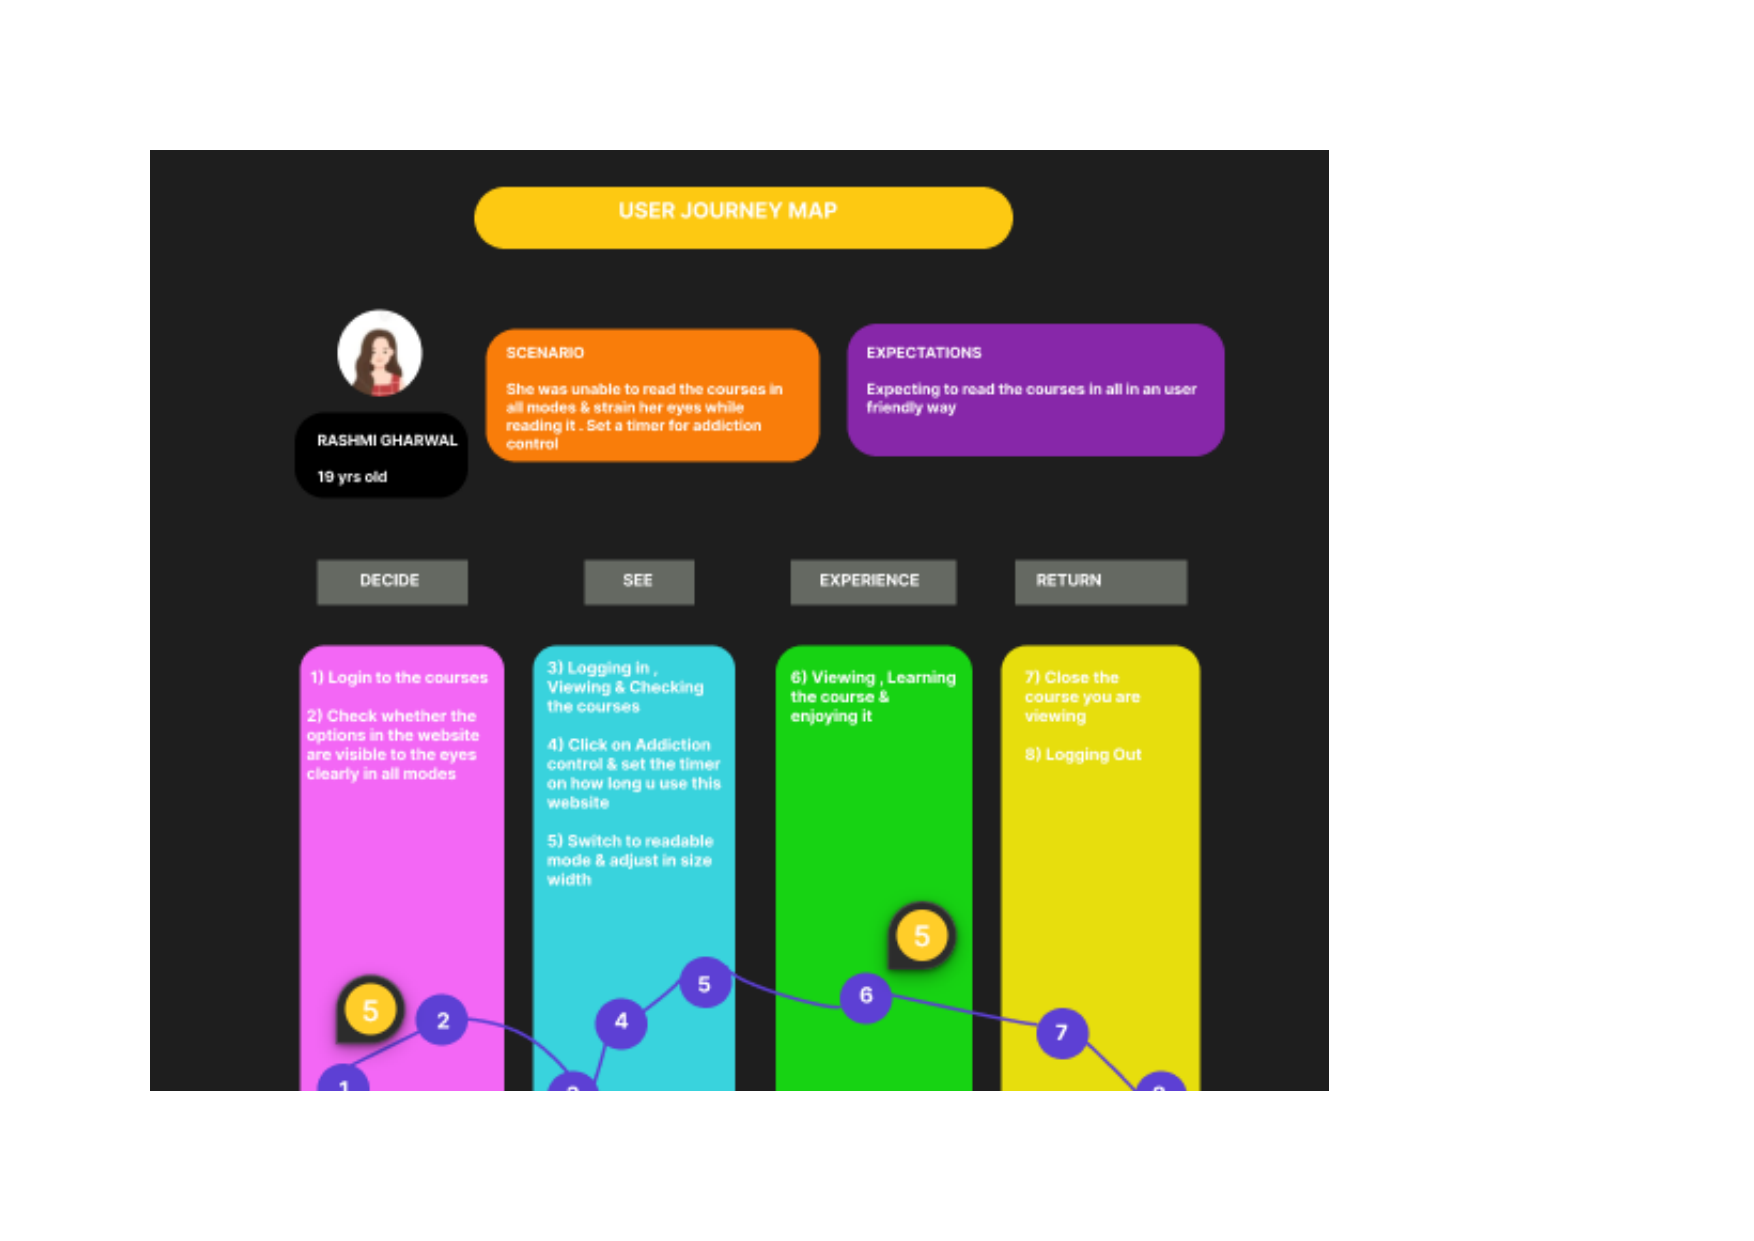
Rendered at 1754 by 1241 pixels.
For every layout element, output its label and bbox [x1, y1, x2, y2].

picture [150, 150, 1329, 1091]
